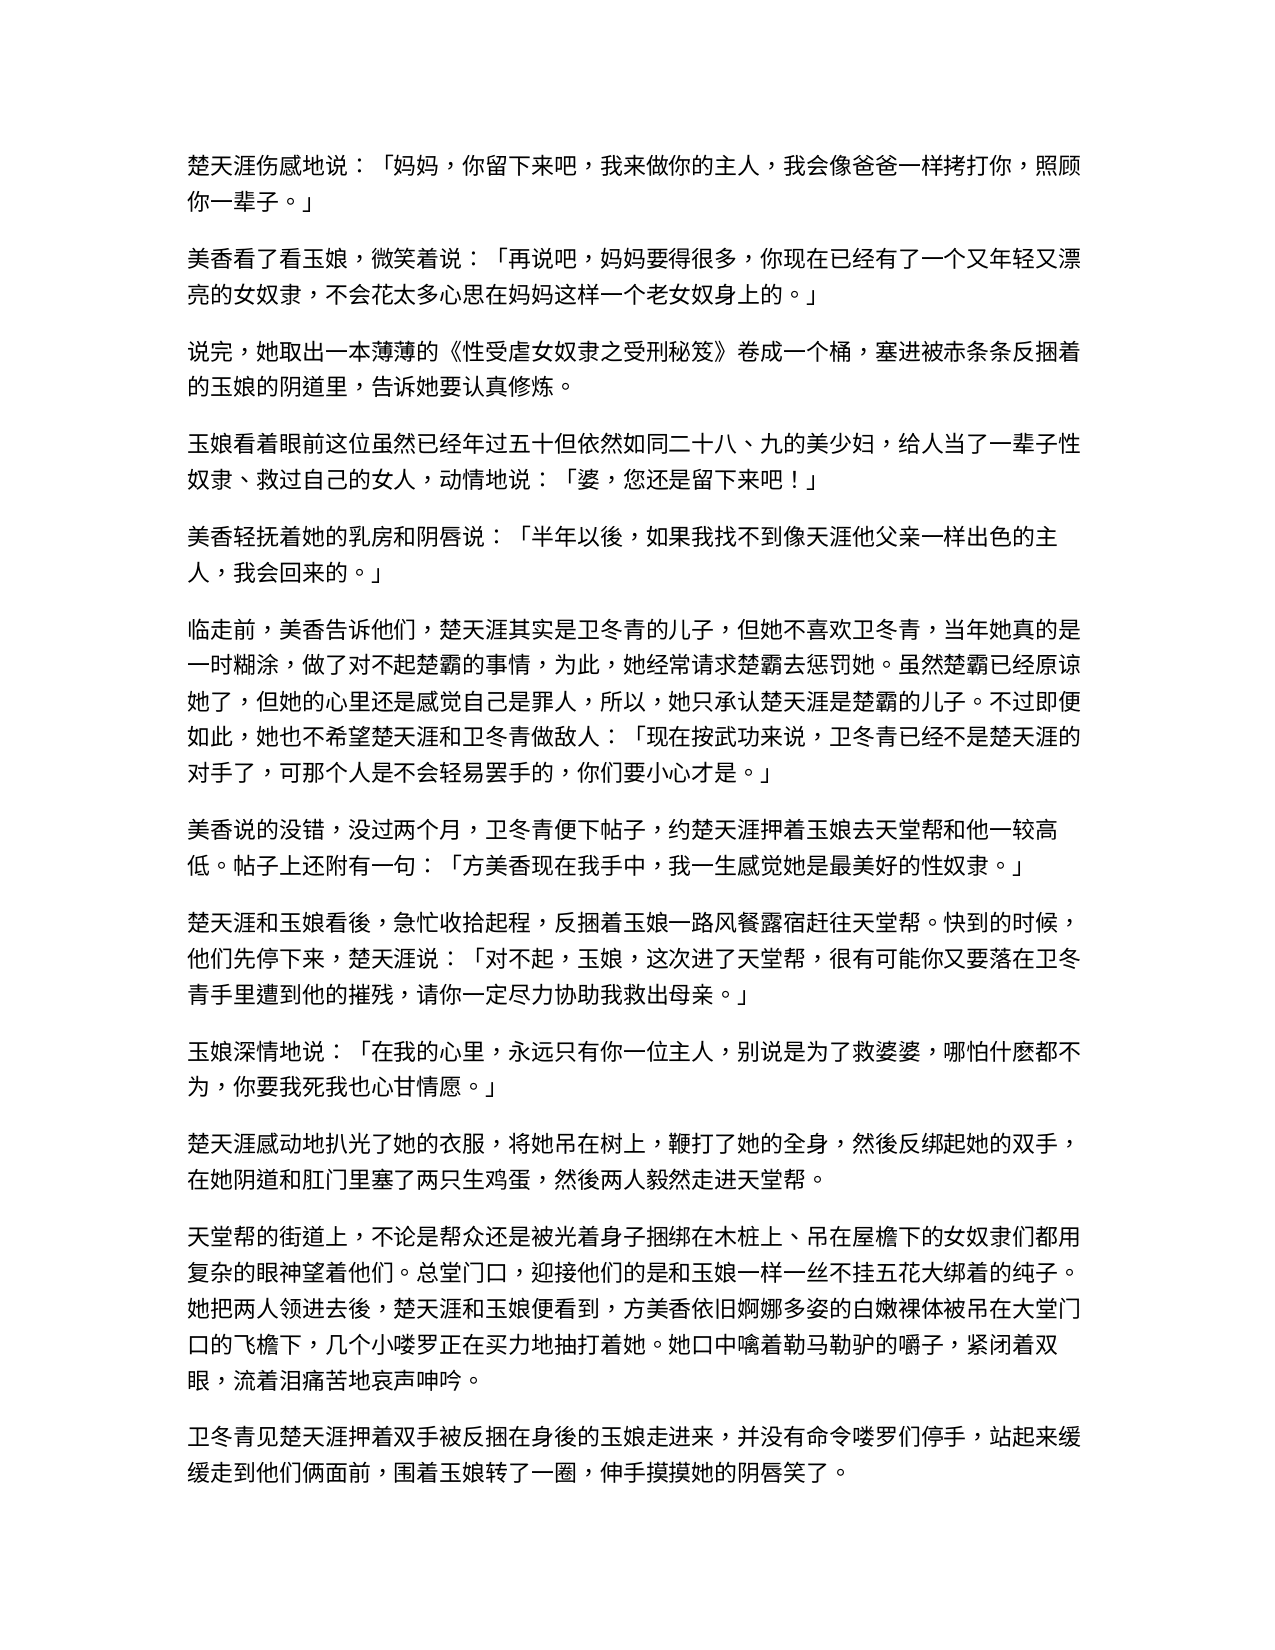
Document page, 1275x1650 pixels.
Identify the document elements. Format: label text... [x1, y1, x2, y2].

text 临走前，美香告诉他们，楚天涯其实是卫冬青的儿子，但她不喜欢卫冬青，当年她真的是一时糊涂，做了对不起楚霸的事情，为此，她经常请求楚霸去惩罚她。虽然楚霸已经原谅她了，但她的心里还是感觉自己是罪人，所以，她只承认楚天涯是楚霸的儿子。不过即便如此，她也不希望楚天涯和卫冬青做敌人∶「现在按武功来说，卫冬青已经不是楚天涯的对手了，可那个人是不会轻易罢手的，你们要小心才是。」 [187, 613, 1087, 788]
text 美香看了看玉娘，微笑着说∶「再说吧，妈妈要得很多，你现在已经有了一个又年轻又漂亮的女奴隶，不会花太多心思在妈妈这样一个老女奴身上的。」 [187, 243, 1087, 310]
text 美香轻抚着她的乳房和阴唇说∶「半年以後，如果我找不到像天涯他父亲一样出色的主人，我会回来的。」 [187, 521, 1087, 588]
text 说完，她取出一本薄薄的《性受虐女奴隶之受刑秘笈》卷成一个桶，塞进被赤条条反捆着的玉娘的阴道里，告诉她要认真修炼。 [187, 335, 1087, 403]
text 玉娘看着眼前这位虽然已经年过五十但依然如同二十八、九的美少妇，给人当了一辈子性奴隶、救过自己的女人，动情地说∶「婆，您还是留下来吧！」 [187, 428, 1087, 495]
text 卫冬青见楚天涯押着双手被反捆在身後的玉娘走进来，并没有命令喽罗们停手，站起来缓缓走到他们俩面前，围着玉娘转了一圈，伸手摸摸她的阴唇笑了。 [187, 1421, 1087, 1488]
text 楚天涯和玉娘看後，急忙收拾起程，反捆着玉娘一路风餐露宿赶往天堂帮。快到的时候，他们先停下来，楚天涯说∶「对不起，玉娘，这次进了天堂帮，很有可能你又要落在卫冬青手里遭到他的摧残，请你一定尽力协助我救出母亲。」 [187, 907, 1087, 1010]
text 美香说的没错，没过两个月，卫冬青便下帖子，约楚天涯押着玉娘去天堂帮和他一较高低。帖子上还附有一句∶「方美香现在我手中，我一生感觉她是最美好的性奴隶。」 [187, 814, 1087, 881]
text 玉娘深情地说∶「在我的心里，永远只有你一位主人，别说是为了救婆婆，哪怕什麽都不为，你要我死我也心甘情愿。」 [187, 1035, 1087, 1103]
text 楚天涯感动地扒光了她的衣服，将她吊在树上，鞭打了她的全身，然後反绑起她的双手，在她阴道和肛门里塞了两只生鸡蛋，然後两人毅然走进天堂帮。 [187, 1128, 1087, 1195]
text 天堂帮的街道上，不论是帮众还是被光着身子捆绑在木桩上、吊在屋檐下的女奴隶们都用复杂的眼神望着他们。总堂门口，迎接他们的是和玉娘一样一丝不挂五花大绑着的纯子。她把两人领进去後，楚天涯和玉娘便看到，方美香依旧婀娜多姿的白嫩裸体被吊在大堂门口的飞檐下，几个小喽罗正在买力地抽打着她。她口中噙着勒马勒驴的嚼子，紧闭着双眼，流着泪痛苦地哀声呻吟。 [187, 1221, 1087, 1396]
text 楚天涯伤感地说∶「妈妈，你留下来吧，我来做你的主人，我会像爸爸一样拷打你，照顾你一辈子。」 [187, 150, 1087, 217]
